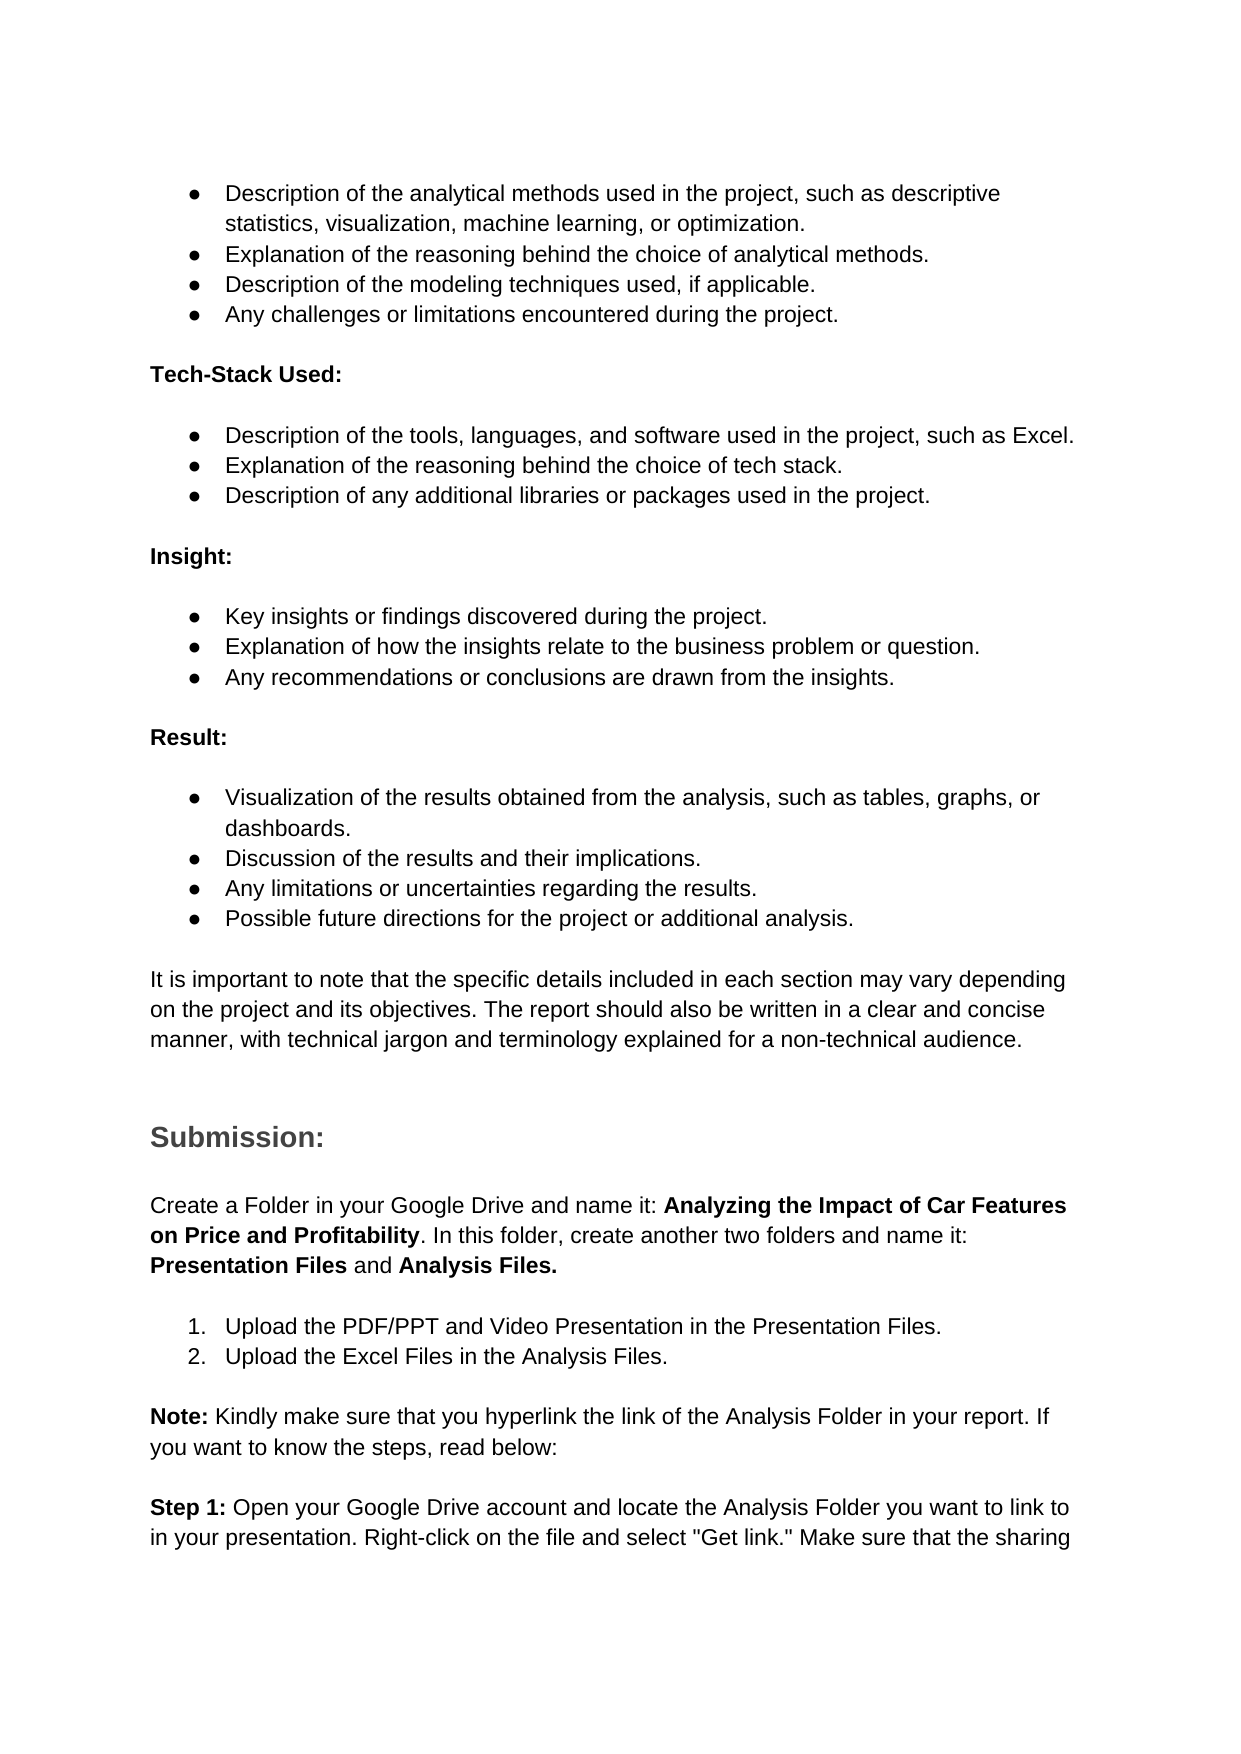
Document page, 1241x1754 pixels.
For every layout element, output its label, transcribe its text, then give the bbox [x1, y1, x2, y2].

list Explanation of how the insights relate to the business problem or question. [187, 633, 1090, 660]
text Tech-Stack Used: [150, 361, 1090, 388]
list Description of the tools, languages, and software used in the project, such as Excel. [187, 422, 1090, 448]
list Description of the analytical methods used in the project, such as descriptive statistics, visualization, machine learning, or optimization. [187, 180, 1090, 237]
list Possible future directions for the project or additional analysis. [187, 905, 1090, 932]
list Any limitations or uncertainties regarding the results. [187, 875, 1090, 901]
list Explanation of the reasoning behind the choice of analytical methods. [187, 241, 1090, 267]
list Visualization of the results obtained from the analysis, such as tables, graphs, or dashboards. [187, 784, 1090, 841]
text Result: [150, 724, 1090, 750]
list Key insights or findings discovered during the project. [187, 603, 1090, 629]
list Description of any additional libraries or packages used in the project. [187, 482, 1090, 509]
list Upload the PDF/PPT and Video Presentation in the Presentation Files. [187, 1313, 1090, 1339]
list Any challenges or limitations encountered during the project. [187, 301, 1090, 327]
text Create a Folder in your Google Drive and name it: Analyzing the Impact of Car Features on Price and Profitability. In this folder, create another two folders and name it: Presentation Files and Analysis Files. [150, 1192, 1090, 1279]
text It is important to note that the specific details included in each section may vary depending on the project and its objectives. The report should also be written in a clear and concise manner, with technical jargon and terminology explained for a non-technical audience. [150, 966, 1090, 1052]
list Discussion of the results and their implications. [187, 845, 1090, 871]
subtitle Submission: [150, 1120, 1090, 1153]
text Insight: [150, 543, 1090, 569]
list Any recommendations or conclusions are drawn from the insights. [187, 663, 1090, 690]
list Upload the Excel Files in the Analysis Files. [187, 1343, 1090, 1369]
list Explanation of the reasoning behind the choice of tech stack. [187, 452, 1090, 478]
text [150, 1494, 1090, 1551]
list Description of the modeling techniques used, if applicable. [187, 271, 1090, 297]
text Note: Kindly make sure that you hyperlink the link of the Analysis Folder in your report. If you want to know the steps, read below: [150, 1403, 1090, 1460]
